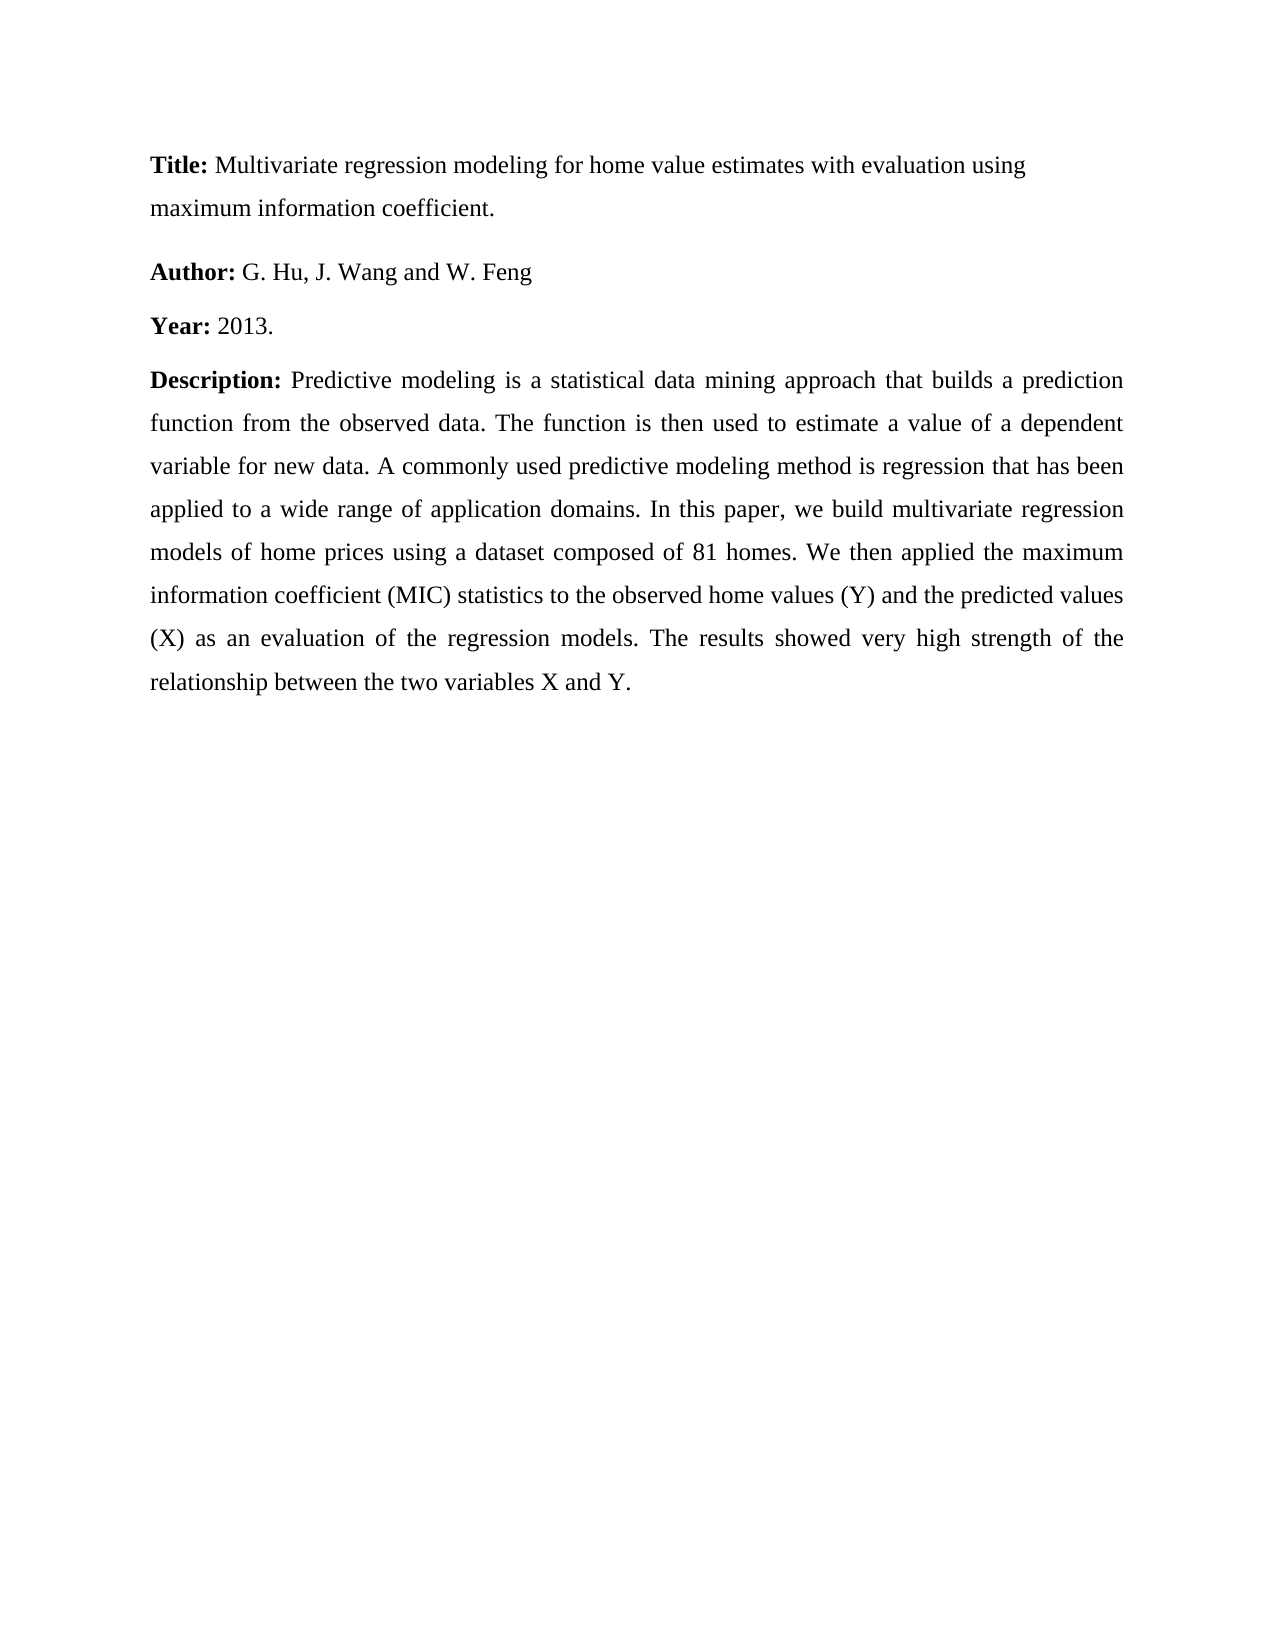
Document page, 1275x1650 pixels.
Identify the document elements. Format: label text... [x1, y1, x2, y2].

text Title: Multivariate regression modeling for home value estimates with evaluation using maximum information coefficient. [150, 150, 1125, 222]
text Description: Predictive modeling is a statistical data mining approach that builds a prediction function from the observed data. The function is then used to estimate a value of a dependent variable for new data. A commonly used predictive modeling method is regression that has been applied to a wide range of application domains. In this paper, we build multivariate regression models of home prices using a dataset composed of 81 homes. We then applied the maximum information coefficient (MIC) statistics to the observed home values (Y) and the predicted values (X) as an evaluation of the regression models. The results showed very high strength of the relationship between the two variables X and Y. [150, 365, 1125, 695]
text Year: 2013. [150, 311, 1125, 340]
text Author: G. Hu, J. Wang and W. Feng [150, 257, 1125, 286]
